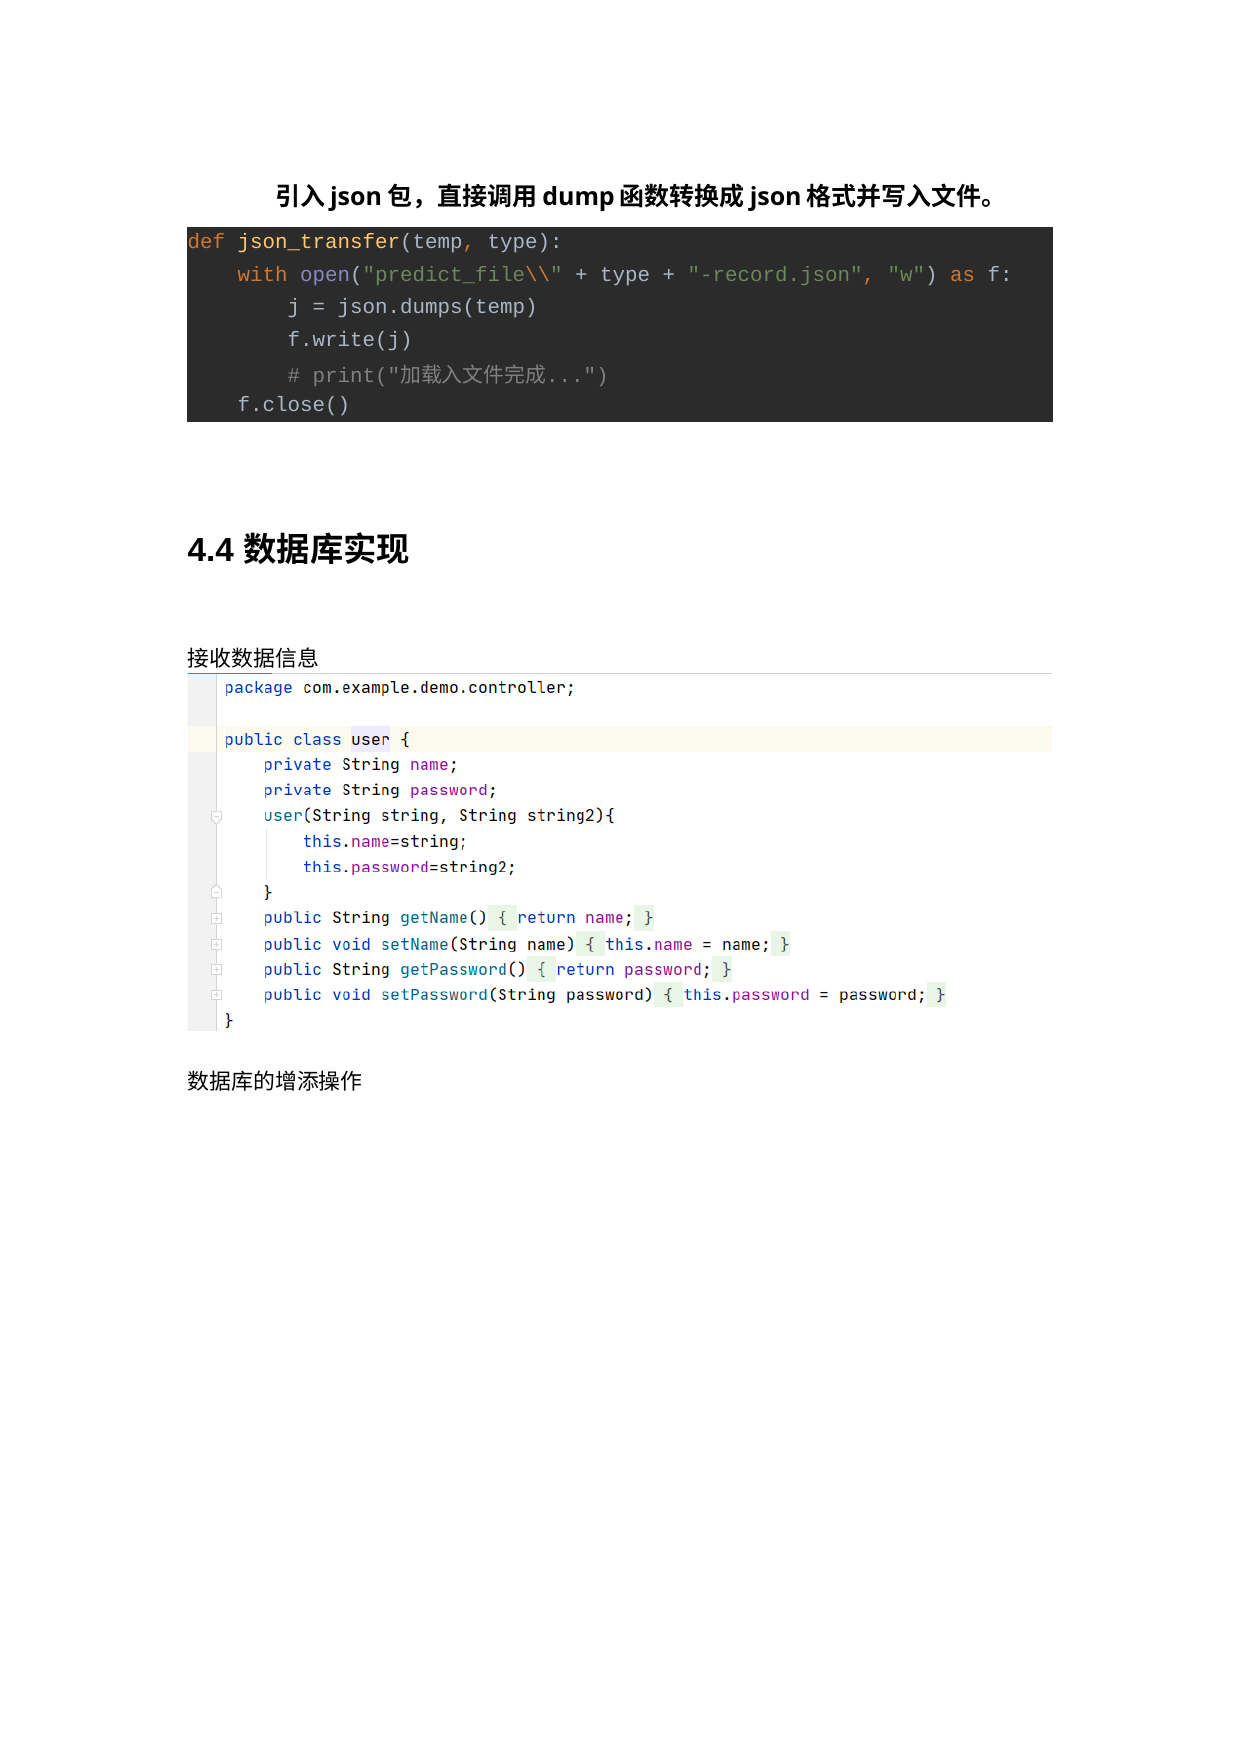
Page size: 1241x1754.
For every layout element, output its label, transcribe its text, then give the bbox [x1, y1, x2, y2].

text 接收数据信息 [187, 641, 1053, 673]
list 引入json包，直接调用dump函数转换成json格式并写入文件。 [275, 162, 1053, 227]
text def json_transfer(temp, type): with open("predict_file\\" + type + "-record.json", "w") as f: j = json.dumps(temp) f.write(j) # print("加载入文件完成...") f.close() [187, 227, 1053, 422]
text 数据库的增添操作 [187, 1063, 1053, 1096]
subtitle 4.4 数据库实现 [187, 514, 1053, 579]
picture [187, 673, 1053, 1031]
